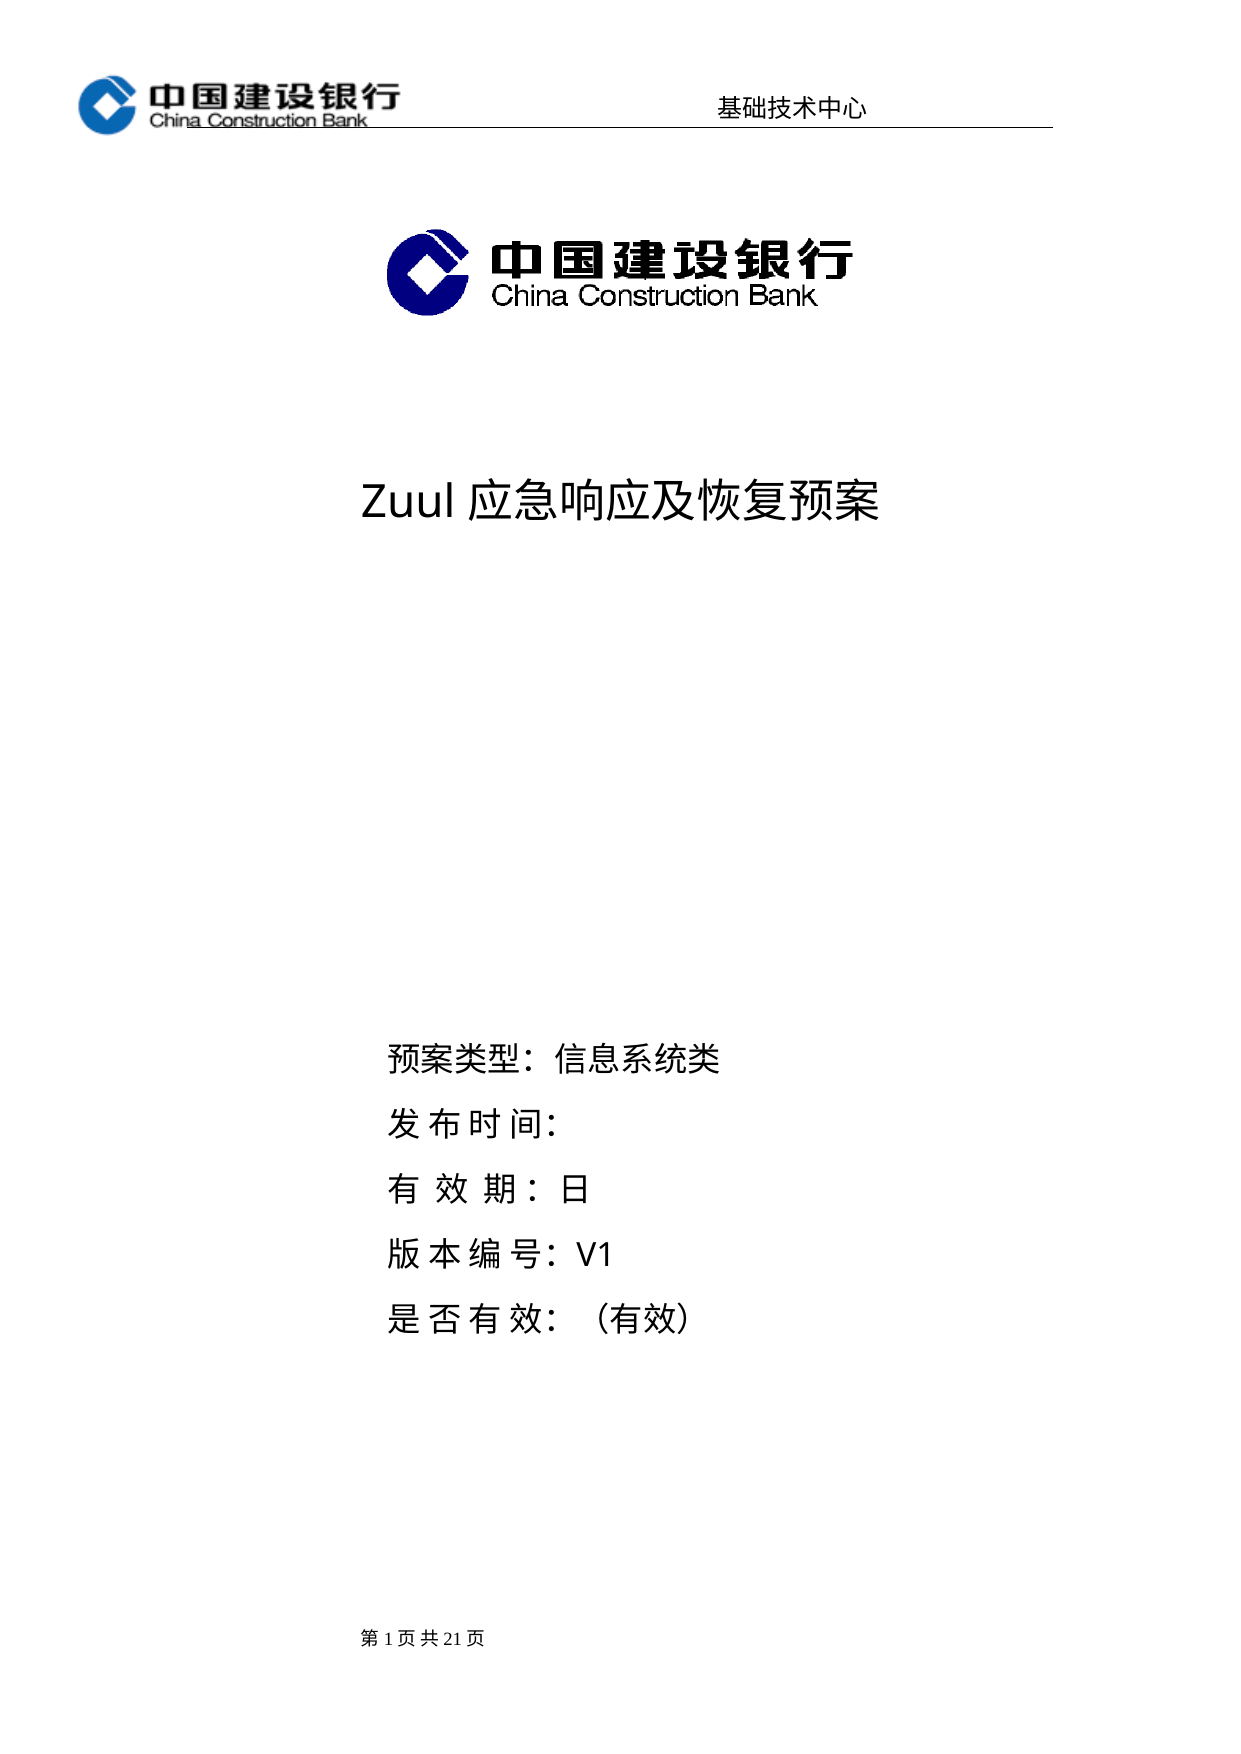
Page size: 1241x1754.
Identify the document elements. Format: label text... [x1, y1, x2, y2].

picture [74, 56, 409, 150]
text 有 效 期 ：日 [187, 1155, 1053, 1220]
text 版 本 编 号：V1 [187, 1220, 1053, 1285]
picture [382, 226, 858, 317]
text 预案类型：信息系统类 [187, 1025, 1053, 1090]
text 发 布 时 间： [187, 1090, 1053, 1155]
text 是 否 有 效：（有效） [187, 1285, 1053, 1350]
text Zuul 应急响应及恢复预案 [187, 449, 1053, 546]
